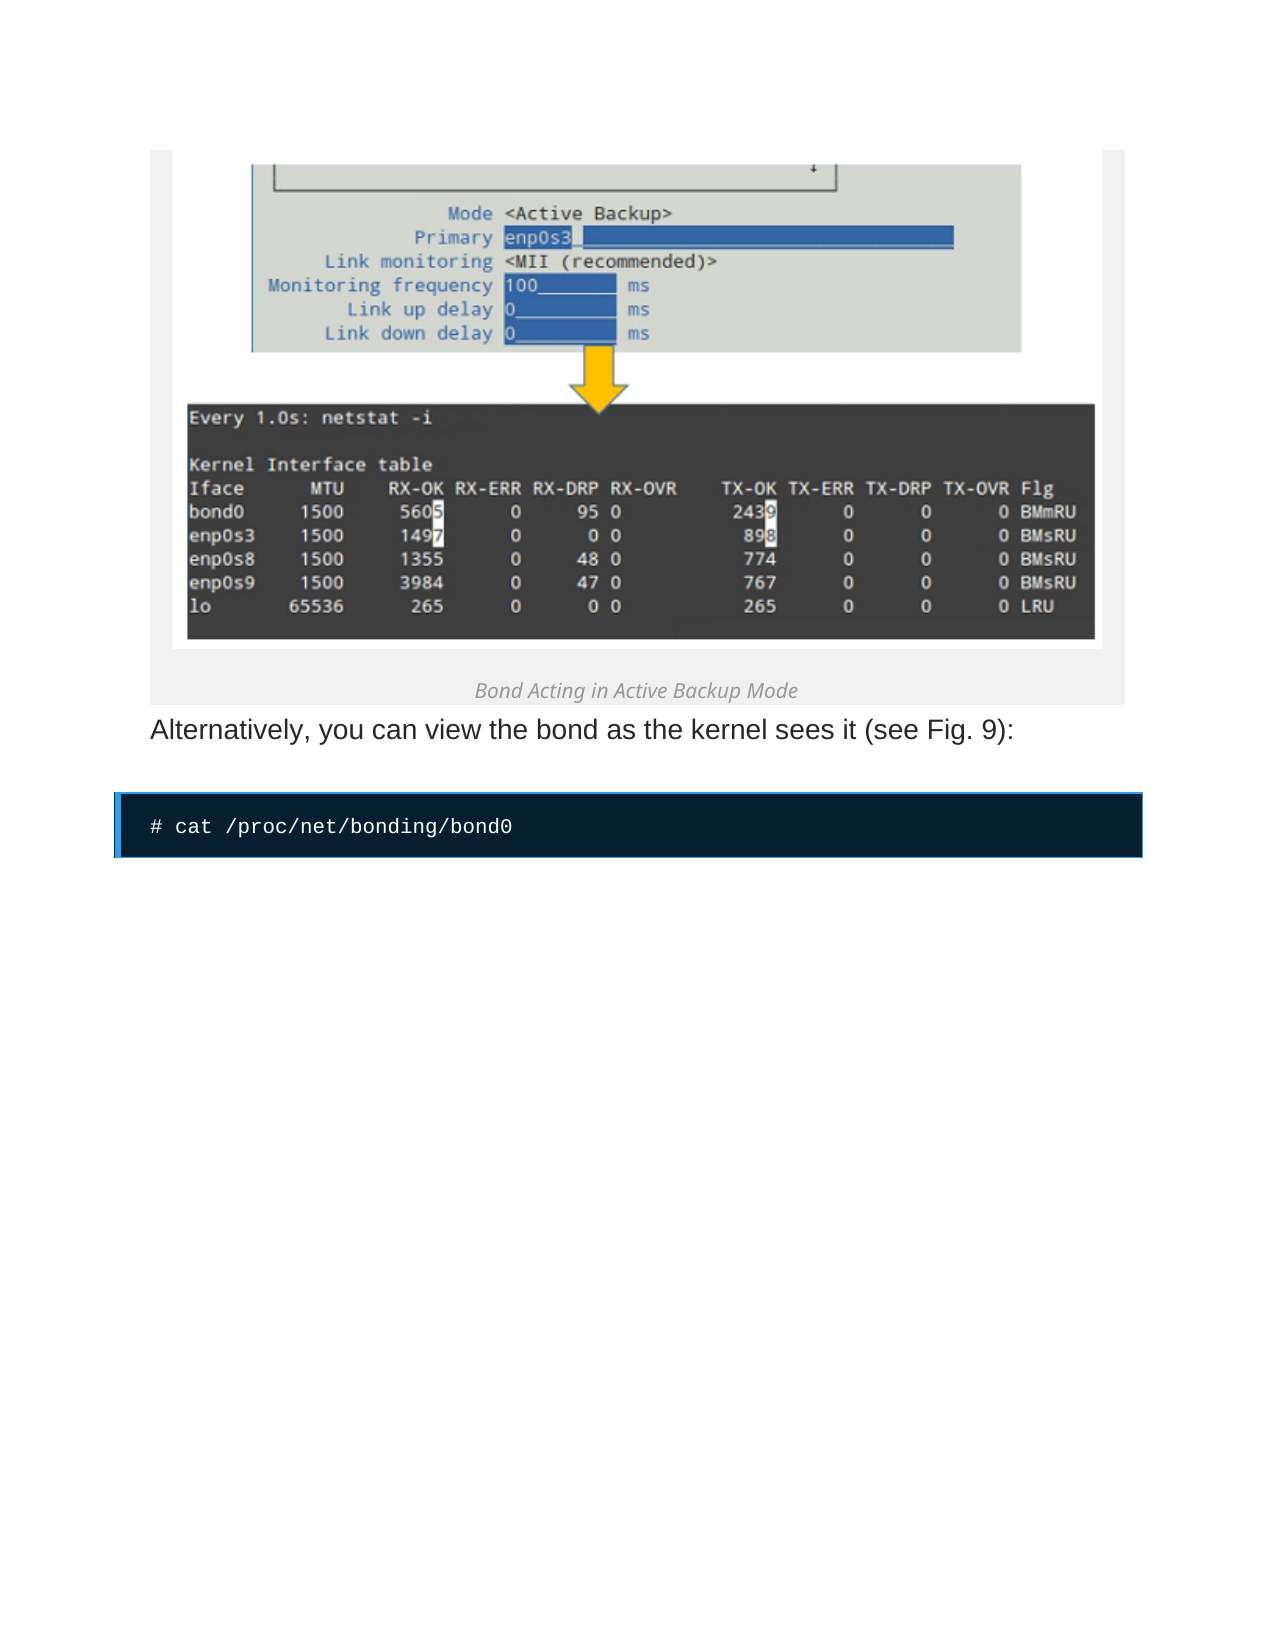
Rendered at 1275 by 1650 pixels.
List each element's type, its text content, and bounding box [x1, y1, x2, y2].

text Bond Acting in Active Backup Mode [150, 665, 1125, 705]
text # cat /proc/net/bonding/bond0 [121, 794, 1142, 857]
picture [172, 150, 1103, 649]
text Alternatively, you can view the bond as the kernel sees it (see Fig. 9): [150, 705, 1125, 745]
